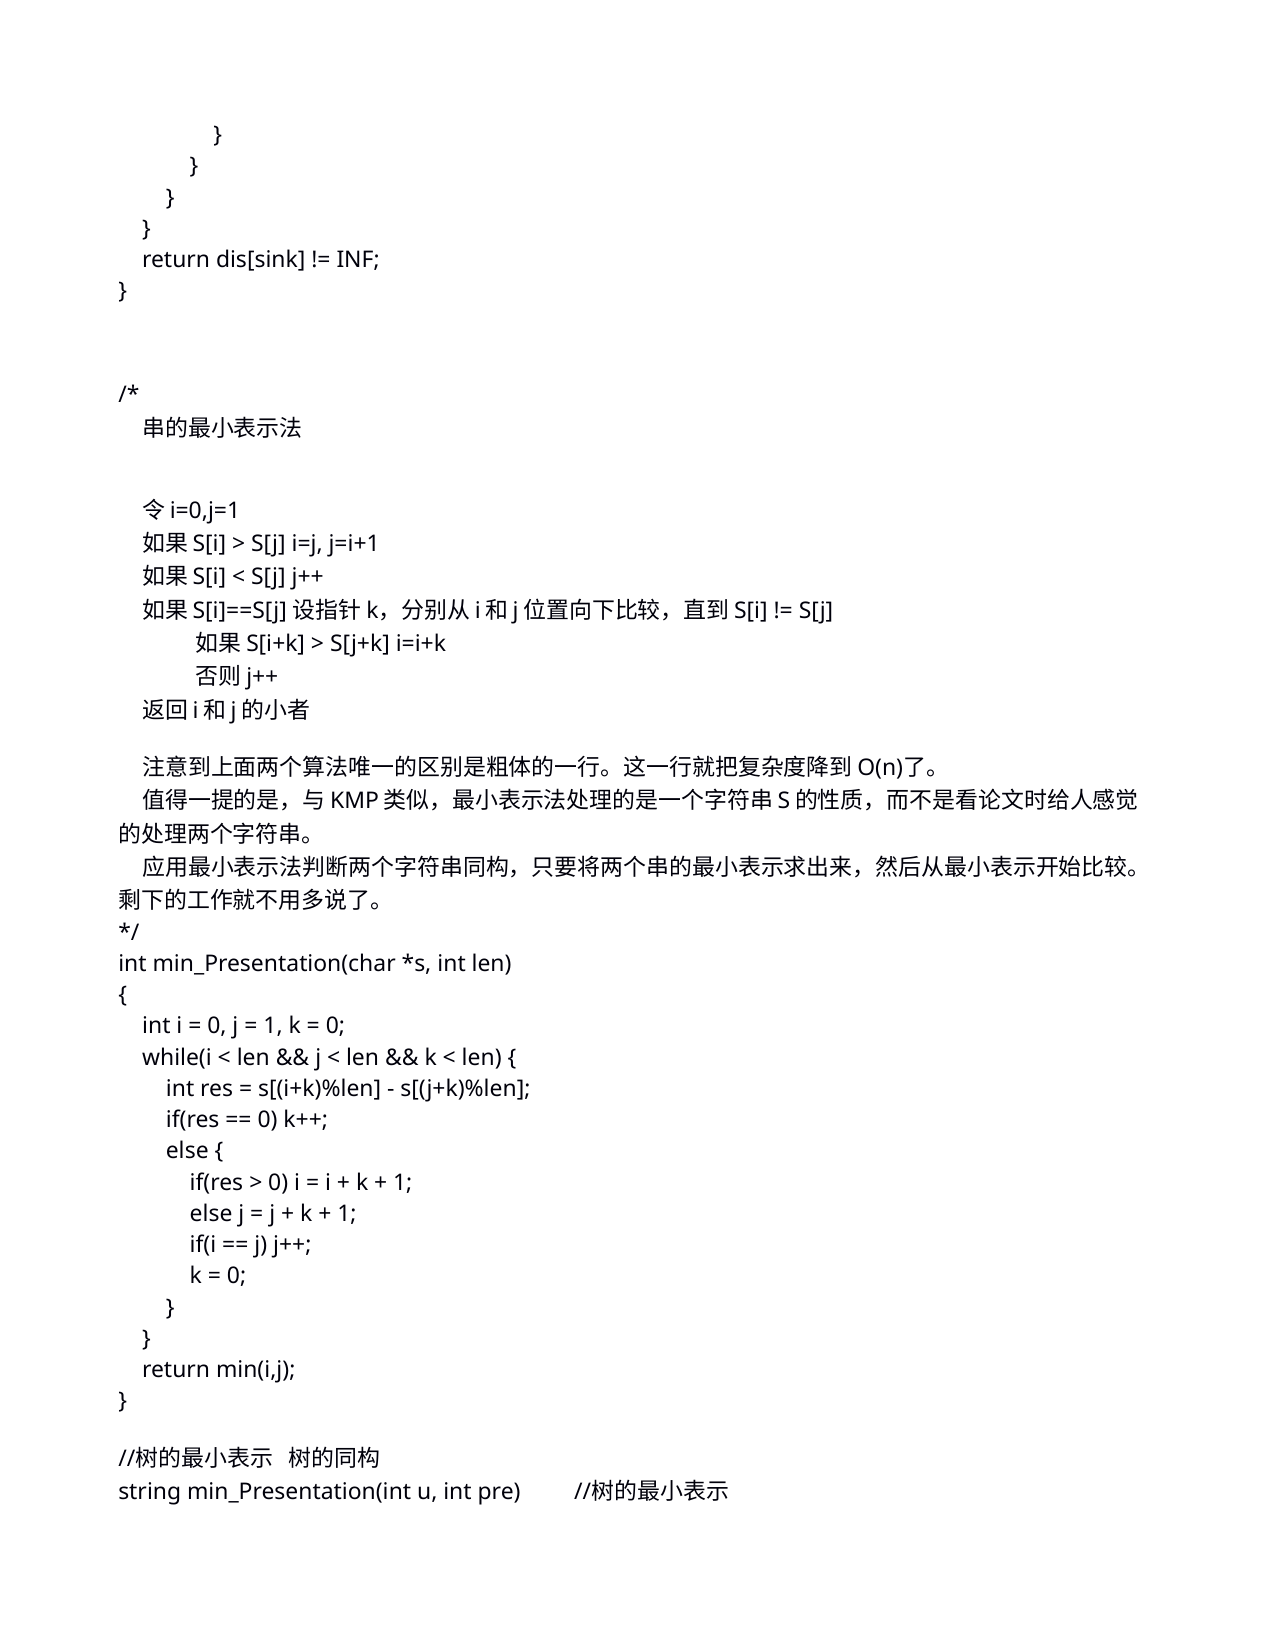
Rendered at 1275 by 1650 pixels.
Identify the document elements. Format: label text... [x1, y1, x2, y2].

text while(i < len && j < len && k < len) { [118, 1040, 1157, 1072]
text 令i=0,j=1 [118, 491, 1157, 525]
text 否则j++ [118, 658, 1157, 691]
text 值得一提的是，与KMP类似，最小表示法处理的是一个字符串S的性质，而不是看论文时给人感觉的处理两个字符串。 [118, 782, 1157, 849]
text 如果S[i]==S[j] 设指针k，分别从i和j位置向下比较，直到S[i] != S[j] [118, 591, 1157, 625]
text 串的最小表示法 [118, 410, 1157, 443]
text else { [118, 1134, 1157, 1165]
text //树的最小表示 树的同构 [118, 1440, 1157, 1473]
text } [118, 274, 1157, 306]
text int res = s[(i+k)%len] - s[(j+k)%len]; [118, 1072, 1157, 1103]
text } [118, 1384, 1157, 1415]
text } [118, 149, 1157, 181]
text if(res == 0) k++; [118, 1103, 1157, 1134]
text int min_Presentation(char *s, int len) [118, 947, 1157, 978]
text if(i == j) j++; [118, 1228, 1157, 1259]
text } [118, 1322, 1157, 1353]
text return dis[sink] != INF; [118, 243, 1157, 274]
text 如果S[i] < S[j] j++ [118, 558, 1157, 591]
text else j = j + k + 1; [118, 1197, 1157, 1228]
text 应用最小表示法判断两个字符串同构，只要将两个串的最小表示求出来，然后从最小表示开始比较。剩下的工作就不用多说了。 [118, 849, 1157, 915]
text string min_Presentation(int u, int pre) //树的最小表示 [118, 1473, 1157, 1506]
text 返回i和j的小者 [118, 691, 1157, 725]
text } [118, 1290, 1157, 1322]
text */ [118, 915, 1157, 947]
text if(res > 0) i = i + k + 1; [118, 1165, 1157, 1197]
text int i = 0, j = 1, k = 0; [118, 1009, 1157, 1040]
text 如果S[i] > S[j] i=j, j=i+1 [118, 525, 1157, 558]
text { [118, 978, 1157, 1009]
text return min(i,j); [118, 1353, 1157, 1384]
text } [118, 212, 1157, 243]
text /* [118, 378, 1157, 410]
text 注意到上面两个算法唯一的区别是粗体的一行。这一行就把复杂度降到O(n)了。 [118, 749, 1157, 782]
text k = 0; [118, 1259, 1157, 1290]
text } [118, 118, 1157, 149]
text } [118, 181, 1157, 212]
text 如果S[i+k] > S[j+k] i=i+k [118, 625, 1157, 658]
